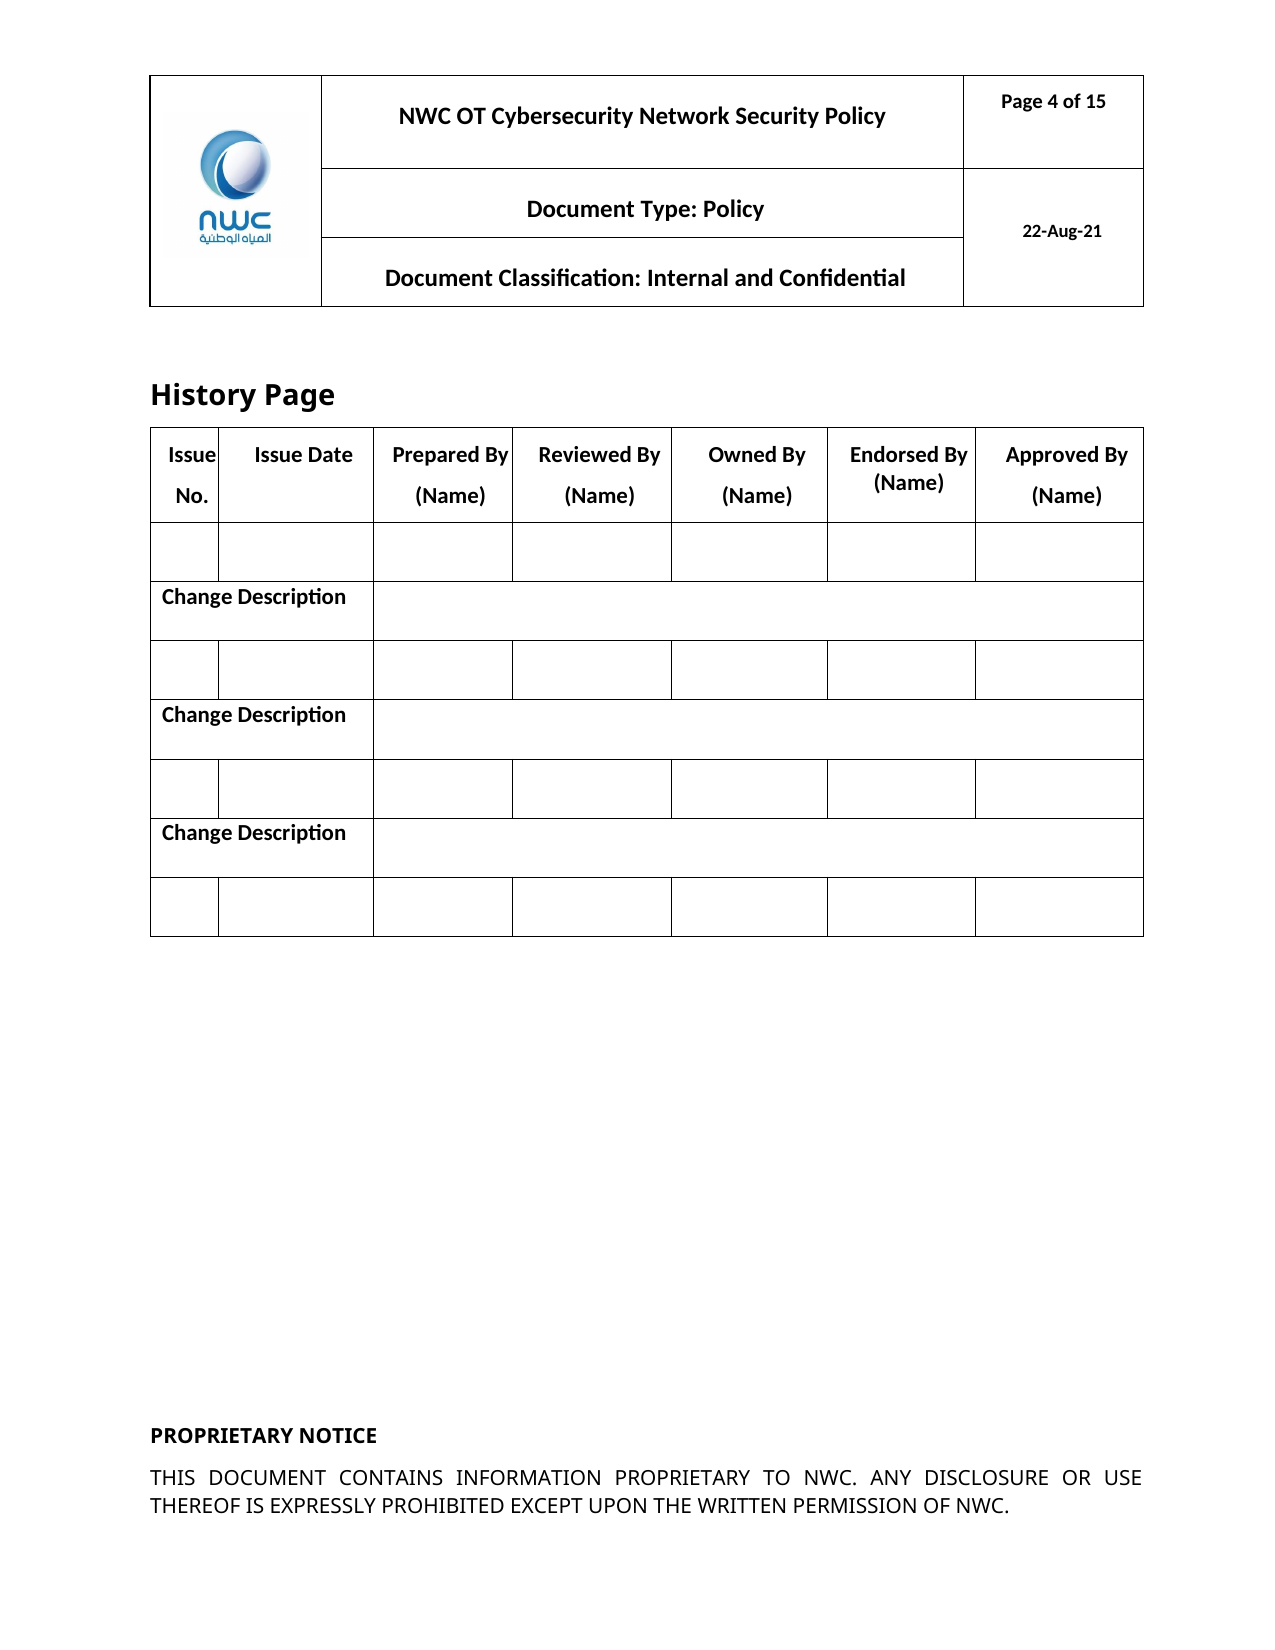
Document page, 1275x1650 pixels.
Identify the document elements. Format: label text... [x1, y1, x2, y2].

table_cell [219, 523, 373, 581]
table_header Reviewed By (Name) [513, 428, 671, 522]
table_cell [151, 760, 218, 817]
table_cell [374, 641, 512, 699]
table_cell Change Description [151, 582, 373, 640]
table_cell [513, 760, 671, 817]
table_cell [976, 760, 1143, 817]
table_cell [828, 878, 975, 936]
picture [162, 111, 309, 258]
table_cell [151, 641, 218, 699]
table_cell [828, 523, 975, 581]
table_cell [976, 523, 1143, 581]
table_cell [374, 760, 512, 817]
table_cell [828, 760, 975, 817]
table_cell [828, 641, 975, 699]
table_cell [976, 641, 1143, 699]
table_cell [513, 641, 671, 699]
table_cell [672, 641, 827, 699]
table_header Issue No. [151, 428, 218, 522]
table_cell [513, 523, 671, 581]
table_cell [374, 700, 1143, 758]
table_header Prepared By (Name) [374, 428, 512, 522]
text History Page [150, 375, 1143, 414]
table_header Owned By (Name) [672, 428, 827, 522]
table_cell [151, 523, 218, 581]
table_cell [672, 878, 827, 936]
table_cell [219, 760, 373, 817]
table_cell [374, 523, 512, 581]
table_cell [151, 878, 218, 936]
table_cell [976, 878, 1143, 936]
table_cell [513, 878, 671, 936]
table_cell [219, 878, 373, 936]
table_cell [374, 819, 1143, 877]
table_cell Change Description [151, 700, 373, 758]
table_header Approved By (Name) [976, 428, 1143, 522]
table_header Issue Date [219, 428, 373, 522]
table_cell Change Description [151, 819, 373, 877]
table_cell [374, 582, 1143, 640]
table_cell [672, 523, 827, 581]
table_cell [219, 641, 373, 699]
table_header Endorsed By (Name) [828, 428, 975, 522]
table_cell [672, 760, 827, 817]
table_cell [374, 878, 512, 936]
